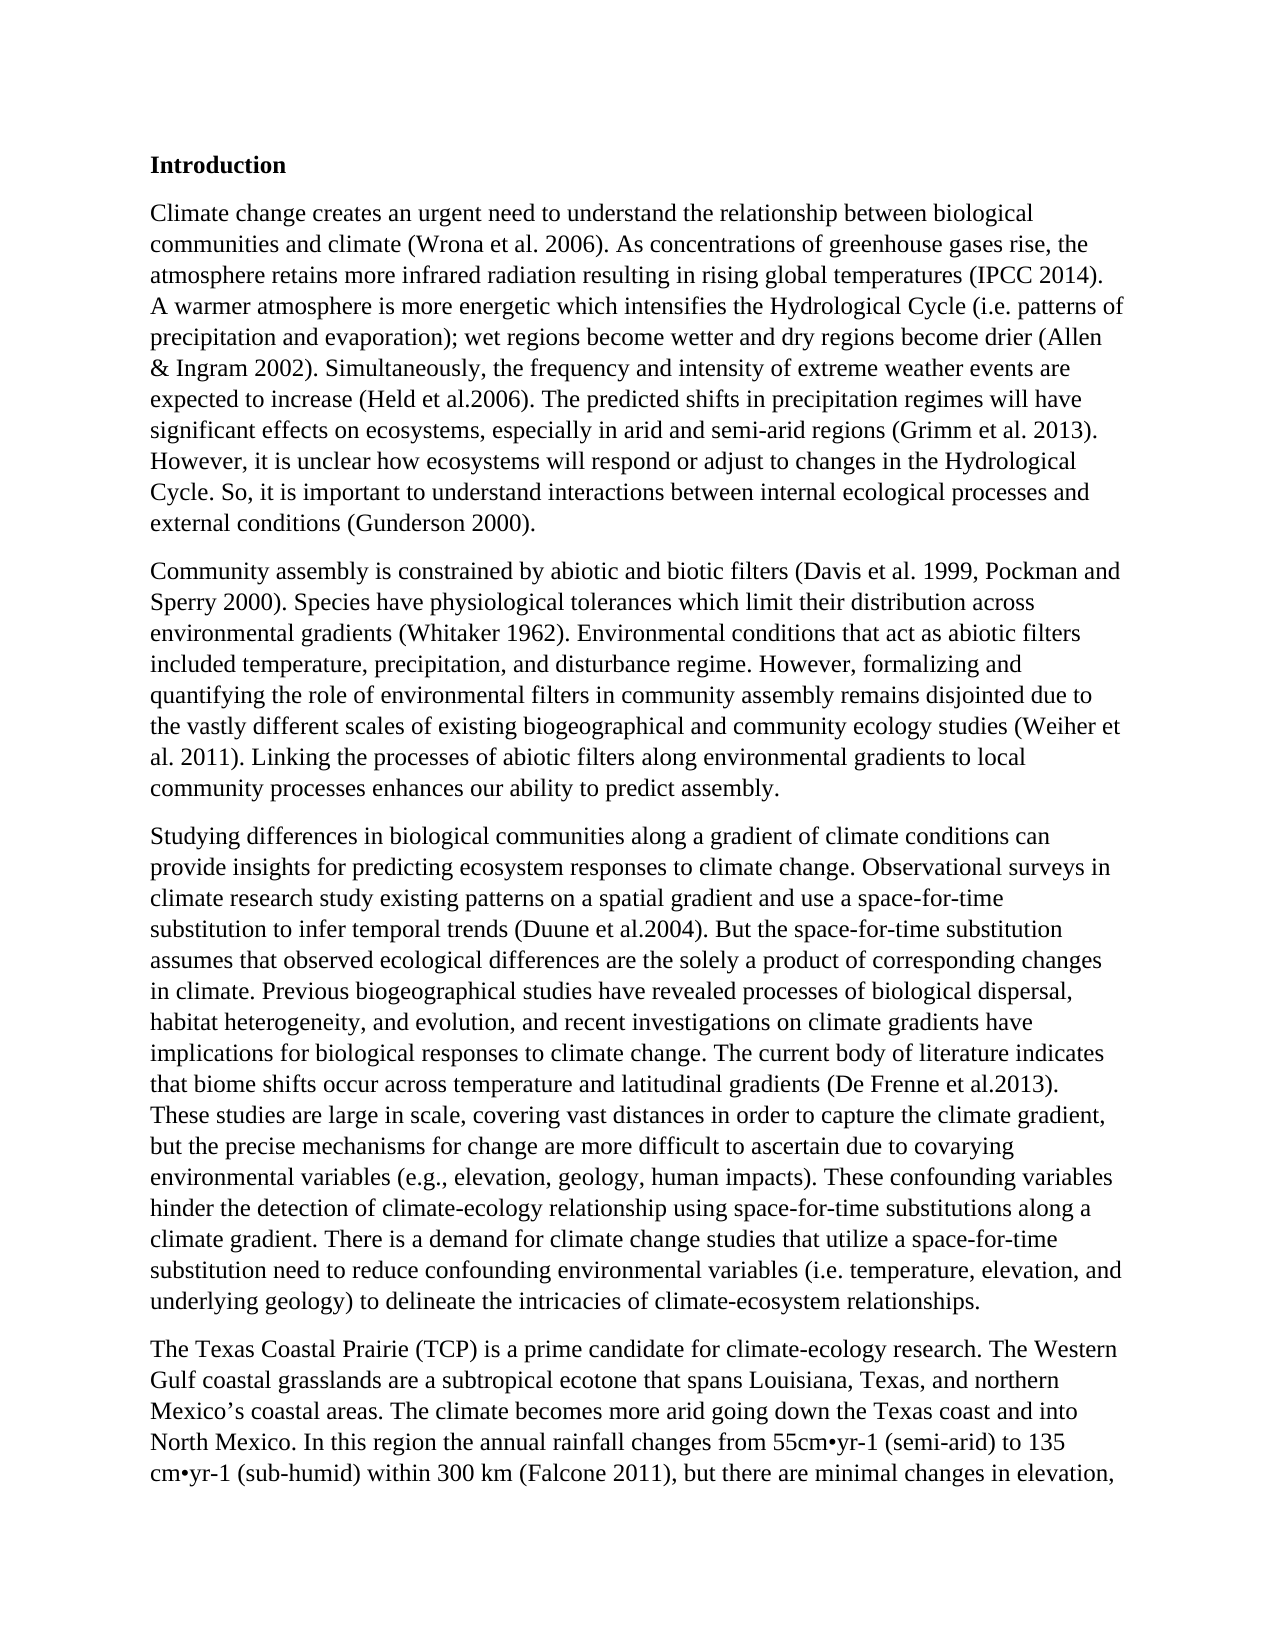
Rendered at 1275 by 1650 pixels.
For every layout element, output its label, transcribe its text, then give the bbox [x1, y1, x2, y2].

text Climate change creates an urgent need to understand the relationship between biological communities and climate (Wrona et al. 2006). As concentrations of greenhouse gases rise, the atmosphere retains more infrared radiation resulting in rising global temperatures (IPCC 2014). A warmer atmosphere is more energetic which intensifies the Hydrological Cycle (i.e. patterns of precipitation and evaporation); wet regions become wetter and dry regions become drier (Allen & Ingram 2002). Simultaneously, the frequency and intensity of extreme weather events are expected to increase (Held et al.2006). The predicted shifts in precipitation regimes will have significant effects on ecosystems, especially in arid and semi-arid regions (Grimm et al. 2013). However, it is unclear how ecosystems will respond or adjust to changes in the Hydrological Cycle. So, it is important to understand interactions between internal ecological processes and external conditions (Gunderson 2000). [150, 198, 1125, 537]
text Studying differences in biological communities along a gradient of climate conditions can provide insights for predicting ecosystem responses to climate change. Observational surveys in climate research study existing patterns on a spatial gradient and use a space-for-time substitution to infer temporal trends (Duune et al.2004). But the space-for-time substitution assumes that observed ecological differences are the solely a product of corresponding changes in climate. Previous biogeographical studies have revealed processes of biological dispersal, habitat heterogeneity, and evolution, and recent investigations on climate gradients have implications for biological responses to climate change. The current body of literature indicates that biome shifts occur across temperature and latitudinal gradients (De Frenne et al.2013). These studies are large in scale, covering vast distances in order to capture the climate gradient, but the precise mechanisms for change are more difficult to ascertain due to covarying environmental variables (e.g., elevation, geology, human impacts). These confounding variables hinder the detection of climate-ecology relationship using space-for-time substitutions along a climate gradient. There is a demand for climate change studies that utilize a space-for-time substitution need to reduce confounding environmental variables (i.e. temperature, elevation, and underlying geology) to delineate the intricacies of climate-ecosystem relationships. [150, 821, 1125, 1315]
text Community assembly is constrained by abiotic and biotic filters (Davis et al. 1999, Pockman and Sperry 2000). Species have physiological tolerances which limit their distribution across environmental gradients (Whitaker 1962). Environmental conditions that act as abiotic filters included temperature, precipitation, and disturbance regime. However, formalizing and quantifying the role of environmental filters in community assembly remains disjointed due to the vastly different scales of existing biogeographical and community ecology studies (Weiher et al. 2011). Linking the processes of abiotic filters along environmental gradients to local community processes enhances our ability to predict assembly. [150, 556, 1125, 802]
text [150, 1334, 1125, 1487]
text Introduction [150, 150, 1125, 179]
